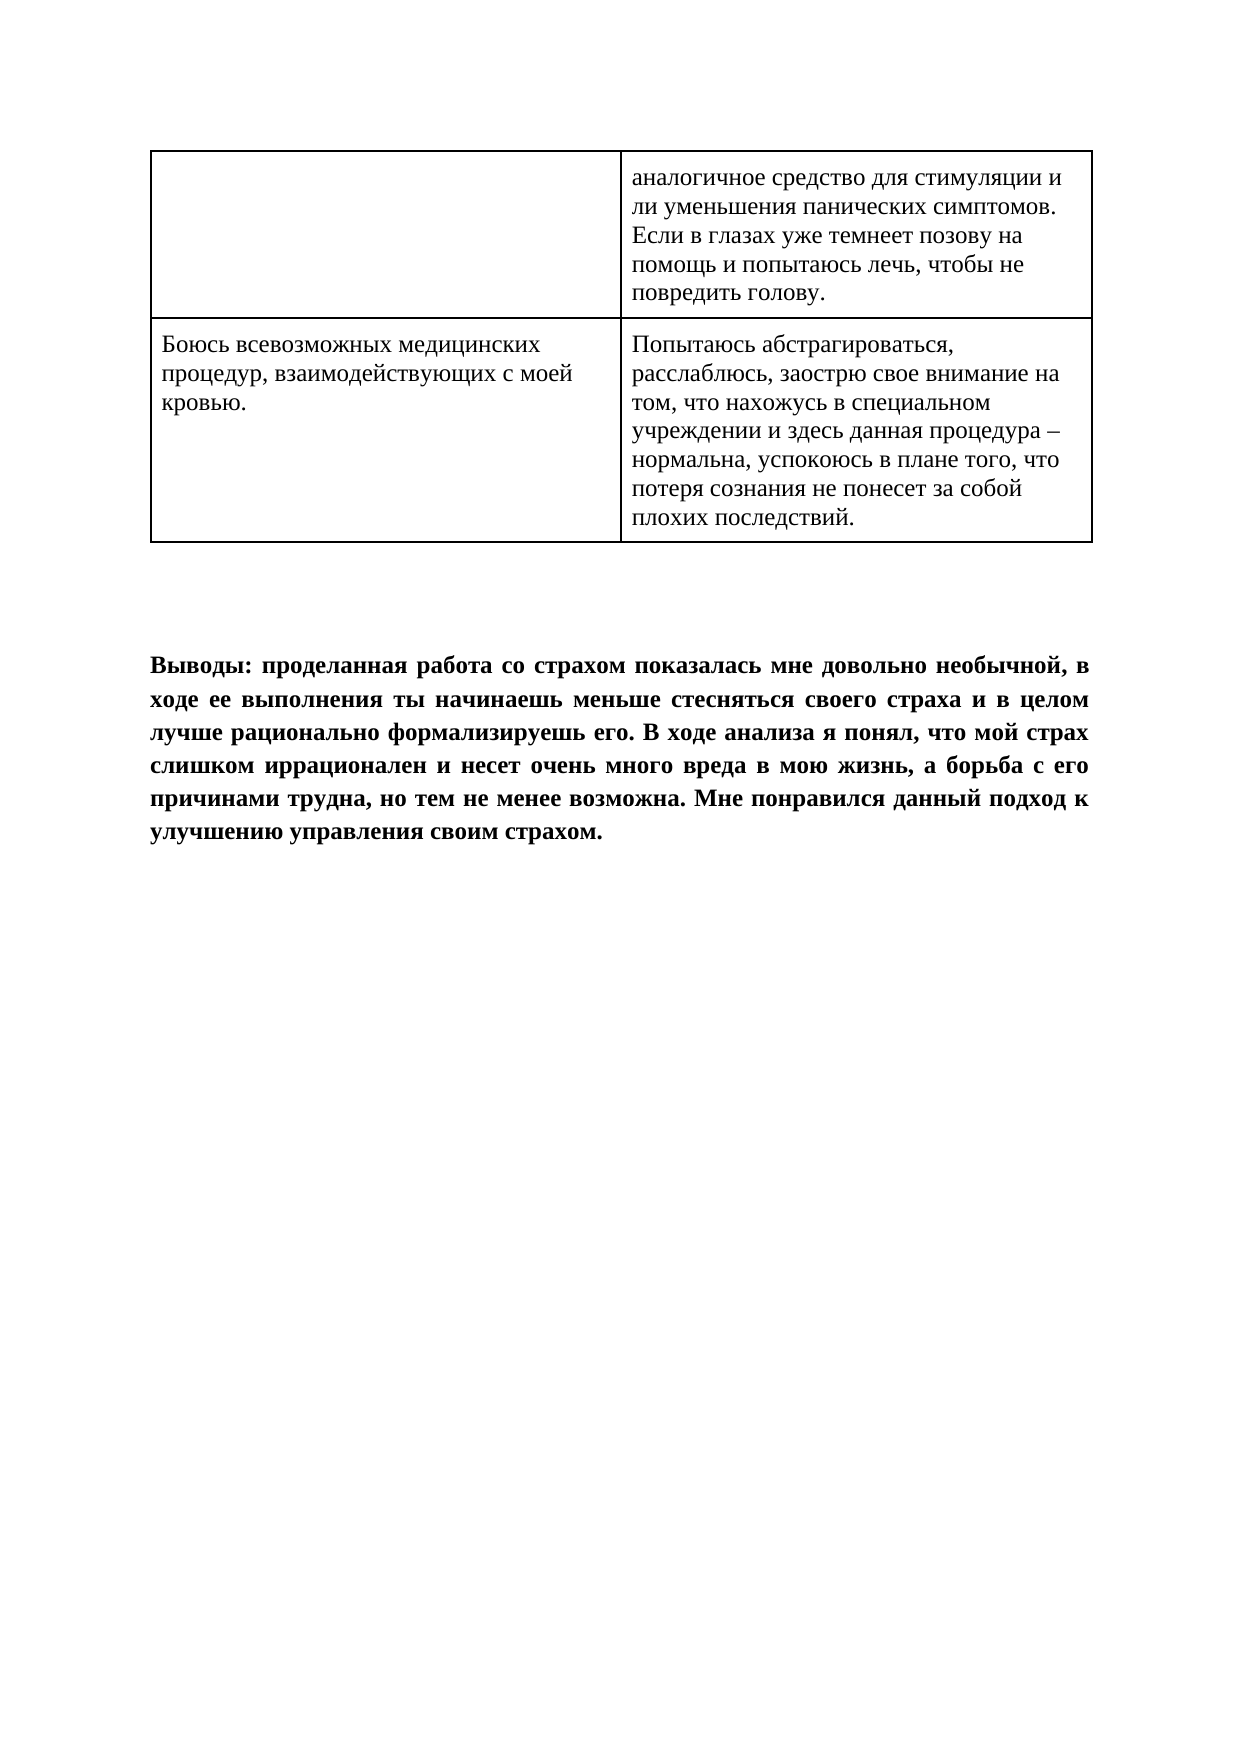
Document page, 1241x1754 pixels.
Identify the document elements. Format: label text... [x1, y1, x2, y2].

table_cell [622, 152, 1091, 317]
text Выводы: проделанная работа со страхом показалась мне довольно необычной, в ходе ее выполнения ты начинаешь меньше стесняться своего страха и в целом лучше рационально формализируешь его. В ходе анализа я понял, что мой страх слишком иррационален и несет очень много вреда в мою жизнь, а борьба с его причинами трудна, но тем не менее возможна. Мне понравился данный подход к улучшению управления своим страхом. [150, 651, 1090, 844]
table_cell Боюсь всевозможных медицинских процедур, взаимодействующих с моей кровью. [152, 319, 620, 541]
table_cell Попытаюсь абстрагироваться, расслаблюсь, заострю свое внимание на том, что нахожусь в специальном учреждении и здесь данная процедура – нормальна, успокоюсь в плане того, что потеря сознания не понесет за собой плохих последствий. [622, 319, 1091, 541]
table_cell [152, 152, 620, 317]
